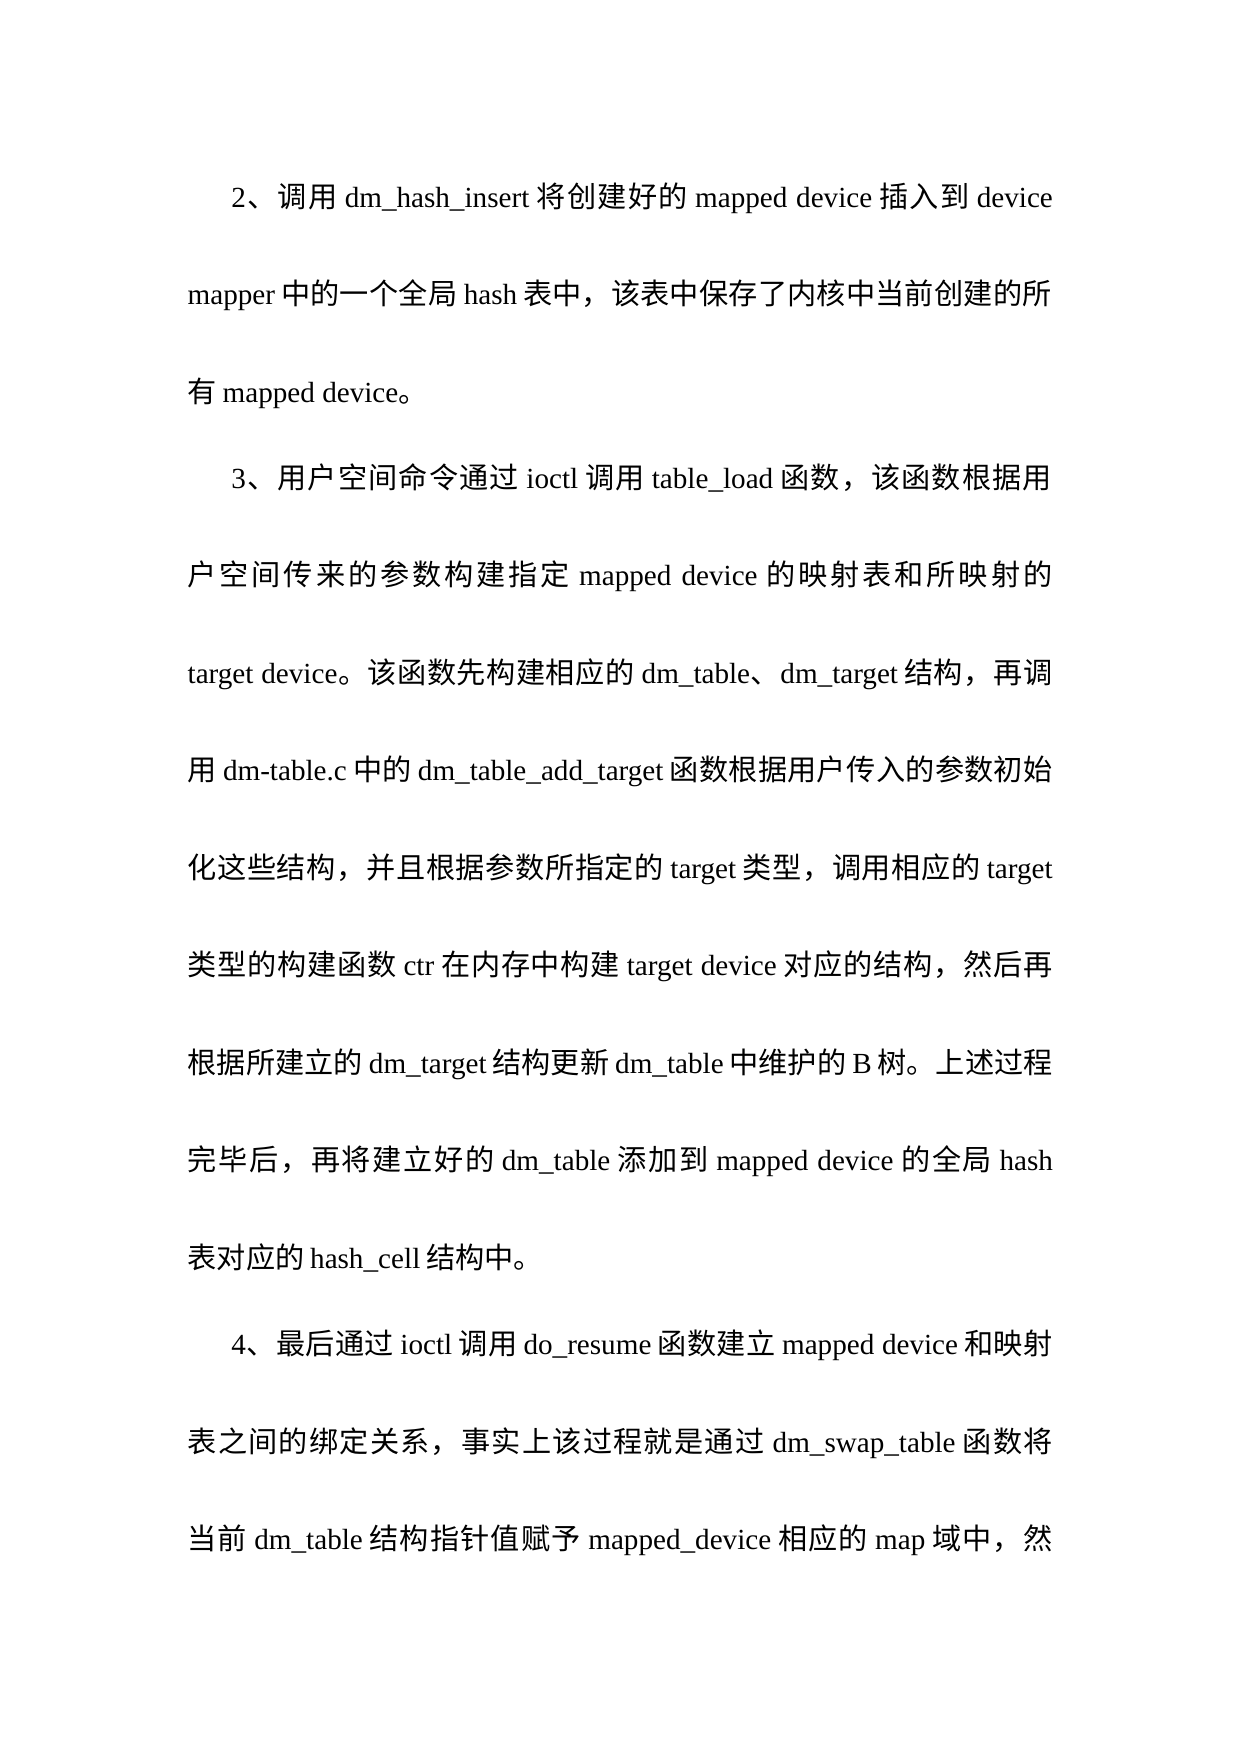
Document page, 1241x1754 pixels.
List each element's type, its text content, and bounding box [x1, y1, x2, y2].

text 3、用户空间命令通过ioctl调用table_load函数，该函数根据用户空间传来的参数构建指定mapped device的映射表和所映射的target device。该函数先构建相应的dm_table、dm_target结构，再调用dm-table.c中的dm_table_add_target函数根据用户传入的参数初始化这些结构，并且根据参数所指定的target类型，调用相应的target类型的构建函数ctr在内存中构建target device对应的结构，然后再根据所建立的dm_target结构更新dm_table中维护的B树。上述过程完毕后，再将建立好的dm_table添加到mapped device的全局hash表对应的hash_cell结构中。 [187, 443, 1053, 1288]
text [187, 1309, 1053, 1569]
text 2、调用dm_hash_insert将创建好的mapped device插入到device mapper中的一个全局hash表中，该表中保存了内核中当前创建的所有mapped device。 [187, 162, 1053, 422]
